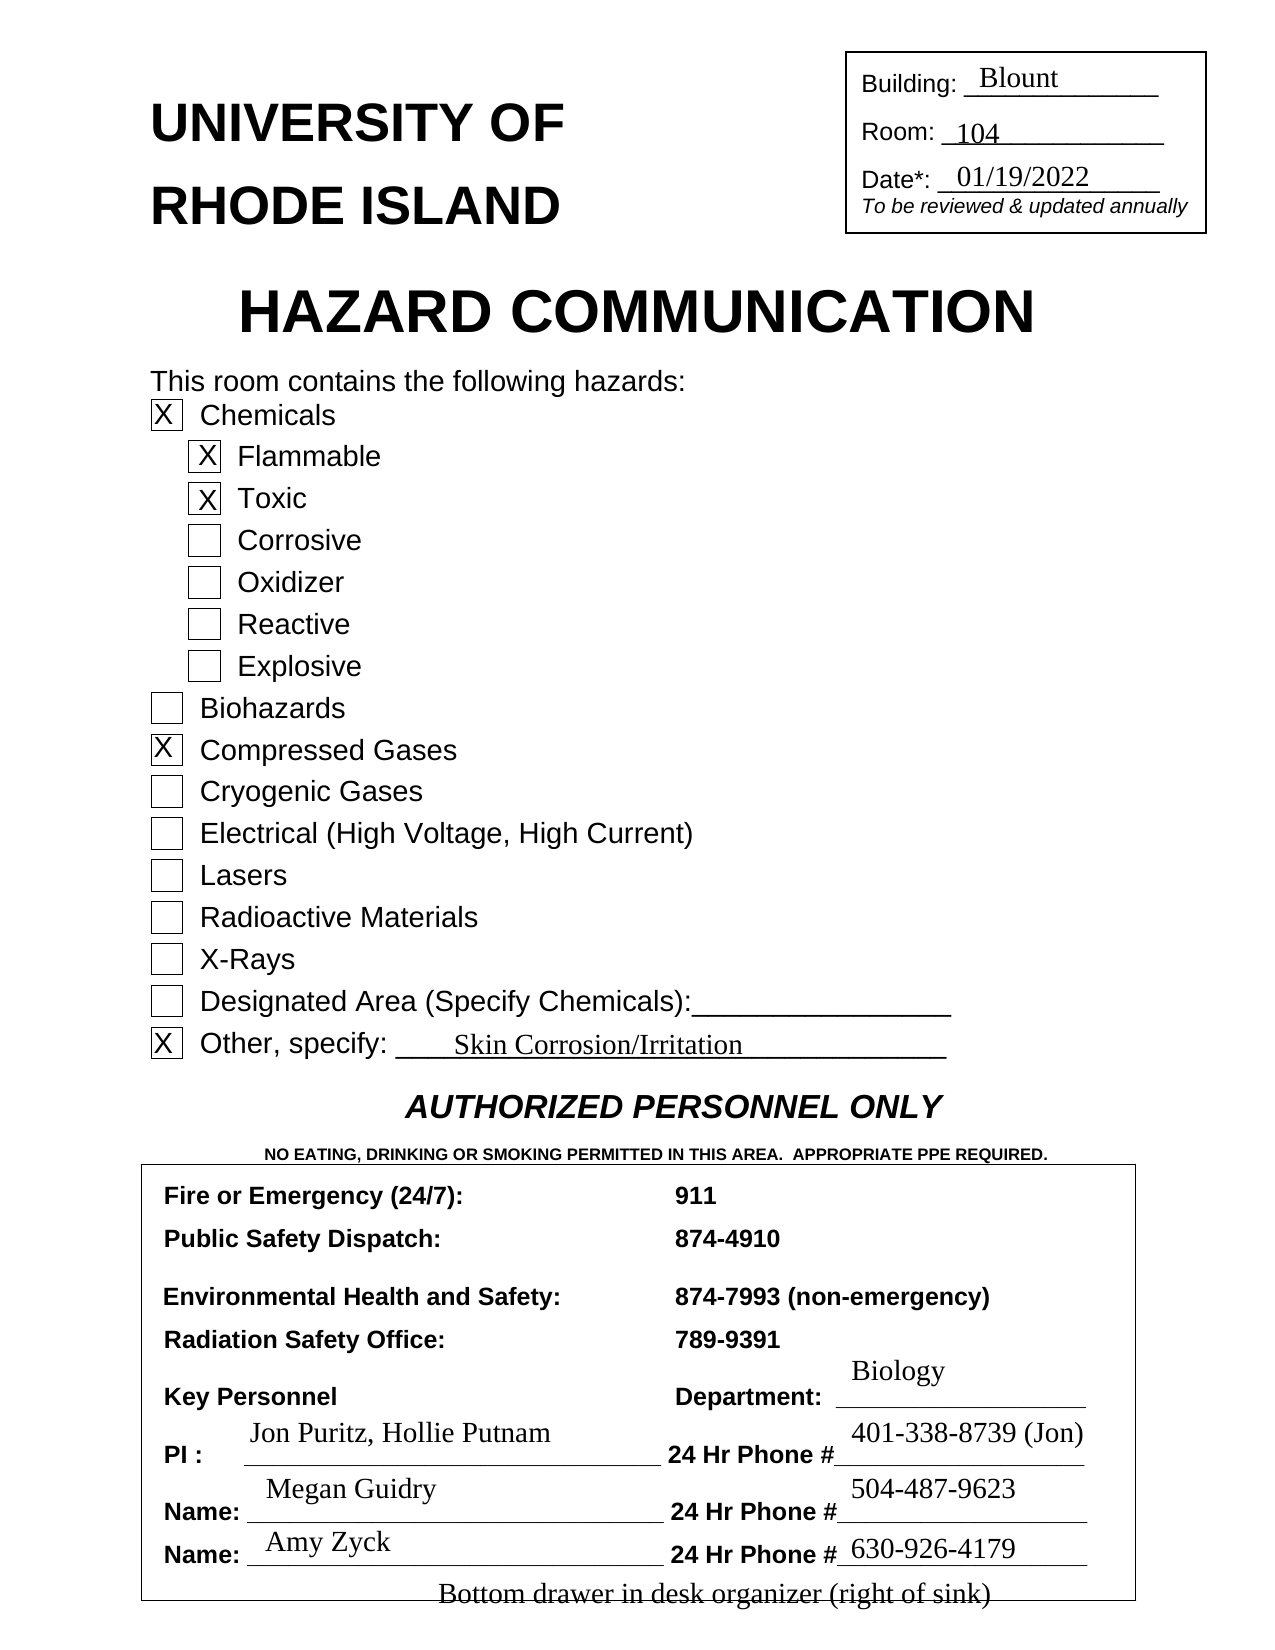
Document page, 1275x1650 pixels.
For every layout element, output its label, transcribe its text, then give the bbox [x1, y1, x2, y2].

text UNIVERSITY OF [150, 91, 845, 153]
text This room contains the following hazards: [150, 364, 1125, 398]
text Corrosive [187, 523, 1125, 557]
text AUTHORIZED PERSONNEL ONLY [225, 1087, 1125, 1125]
subtitle HAZARD COMMUNICATION [150, 275, 1125, 345]
text Compressed Gases [150, 733, 1125, 766]
text Chemicals [150, 398, 1125, 431]
text Oxidizer [187, 565, 1125, 599]
text Explosive [187, 649, 1125, 682]
text Radioactive Materials [150, 900, 1125, 934]
text Public Safety Dispatch: 874-4910 [150, 1224, 1125, 1282]
text NO EATING, DRINKING OR SMOKING PERMITTED IN THIS AREA. APPROPRIATE PPE REQUIRED. [187, 1144, 1125, 1163]
text Toxic [187, 481, 1125, 515]
text Biohazards [150, 691, 1125, 724]
text Flammable [187, 439, 1125, 473]
text Electrical (High Voltage, High Current) [150, 816, 1125, 850]
text Reactive [187, 607, 1125, 641]
text Radiation Safety Office: 789-9391 [150, 1325, 1125, 1353]
text Name: ______________________________ 24 Hr Phone #__________________ [150, 1497, 1125, 1526]
text Lasers [150, 858, 1125, 892]
text Environmental Health and Safety: 874-7993 (non-emergency) [150, 1282, 1125, 1310]
text Fire or Emergency (24/7): 911 [150, 1181, 1125, 1210]
text Other, specify: __________________________________ [150, 1026, 1125, 1059]
text Designated Area (Specify Chemicals):________________ [150, 984, 1125, 1017]
text Key Personnel Department: __________________ [150, 1382, 1125, 1411]
text RHODE ISLAND [150, 174, 1125, 236]
text Cryogenic Gases [150, 774, 1125, 808]
text X-Rays [150, 942, 1125, 976]
text Name: ______________________________ 24 Hr Phone #__________________ [150, 1540, 1125, 1569]
text PI : ______________________________ 24 Hr Phone #__________________ [150, 1440, 1125, 1468]
